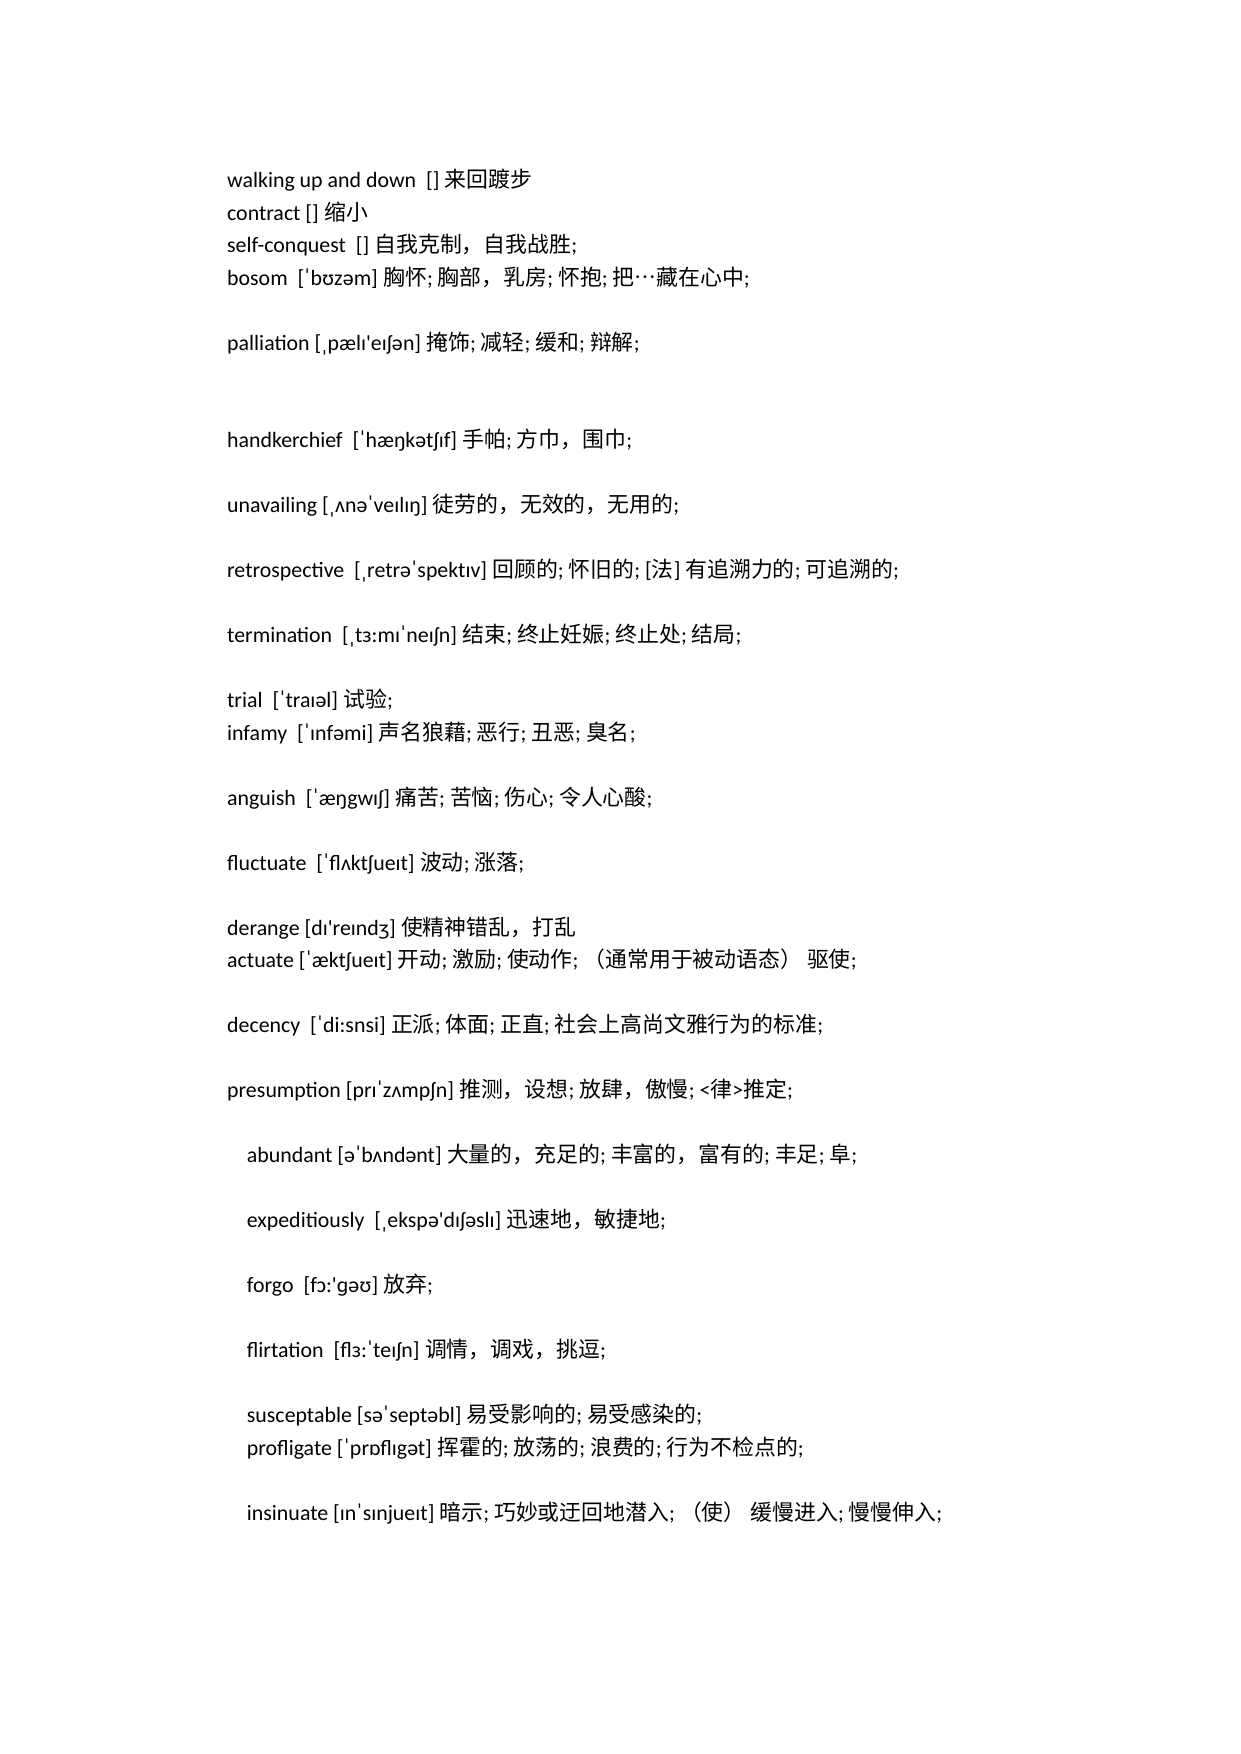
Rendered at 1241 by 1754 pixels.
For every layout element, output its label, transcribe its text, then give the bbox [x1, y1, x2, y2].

text anguish [ˈæŋgwɪʃ] 痛苦; 苦恼; 伤心; 令人心酸; [187, 779, 1053, 812]
text susceptable [səˈseptəbl] 易受影响的; 易受感染的; [187, 1397, 1053, 1429]
text fluctuate [ˈflʌktʃueɪt] 波动; 涨落; [187, 844, 1053, 877]
text termination [ˌtɜ:mɪˈneɪʃn] 结束; 终止妊娠; 终止处; 结局; [187, 617, 1053, 649]
text forgo [fɔ:'ɡəʊ] 放弃; [187, 1267, 1053, 1299]
text decency [ˈdi:snsi] 正派; 体面; 正直; 社会上高尚文雅行为的标准; [187, 1007, 1053, 1039]
text presumption [prɪˈzʌmpʃn] 推测，设想; 放肆，傲慢; <律>推定; [187, 1072, 1053, 1104]
text handkerchief [ˈhæŋkətʃɪf] 手帕; 方巾，围巾; [187, 422, 1053, 454]
text derange [dɪ'reɪndʒ] 使精神错乱，打乱 [187, 909, 1053, 942]
text infamy [ˈɪnfəmi] 声名狼藉; 恶行; 丑恶; 臭名; [187, 714, 1053, 747]
text profligate [ˈprɒflɪgət] 挥霍的; 放荡的; 浪费的; 行为不检点的; [187, 1429, 1053, 1462]
text abundant [əˈbʌndənt] 大量的，充足的; 丰富的，富有的; 丰足; 阜; [187, 1137, 1053, 1169]
text unavailing [ˌʌnəˈveɪlɪŋ] 徒劳的，无效的，无用的; [187, 487, 1053, 519]
text expeditiously [ˌekspə'dɪʃəslɪ] 迅速地，敏捷地; [187, 1202, 1053, 1234]
text retrospective [ˌretrəˈspektɪv] 回顾的; 怀旧的; [法] 有追溯力的; 可追溯的; [187, 552, 1053, 584]
text bosom [ˈbʊzəm] 胸怀; 胸部，乳房; 怀抱; 把…藏在心中; [187, 259, 1053, 292]
text actuate [ˈæktʃueɪt] 开动; 激励; 使动作; （通常用于被动语态） 驱使; [187, 942, 1053, 974]
text palliation [ˌpælɪ'eɪʃən] 掩饰; 减轻; 缓和; 辩解; [187, 324, 1053, 357]
text self-conquest [] 自我克制，自我战胜; [187, 227, 1053, 259]
text insinuate [ɪnˈsɪnjueɪt] 暗示; 巧妙或迂回地潜入; （使） 缓慢进入; 慢慢伸入; [187, 1494, 1053, 1527]
text walking up and down [] 来回踱步 [187, 162, 1053, 194]
text trial [ˈtraɪəl] 试验; [187, 682, 1053, 714]
text contract [] 缩小 [187, 194, 1053, 227]
text flirtation [flɜ:ˈteɪʃn] 调情，调戏，挑逗; [187, 1332, 1053, 1364]
